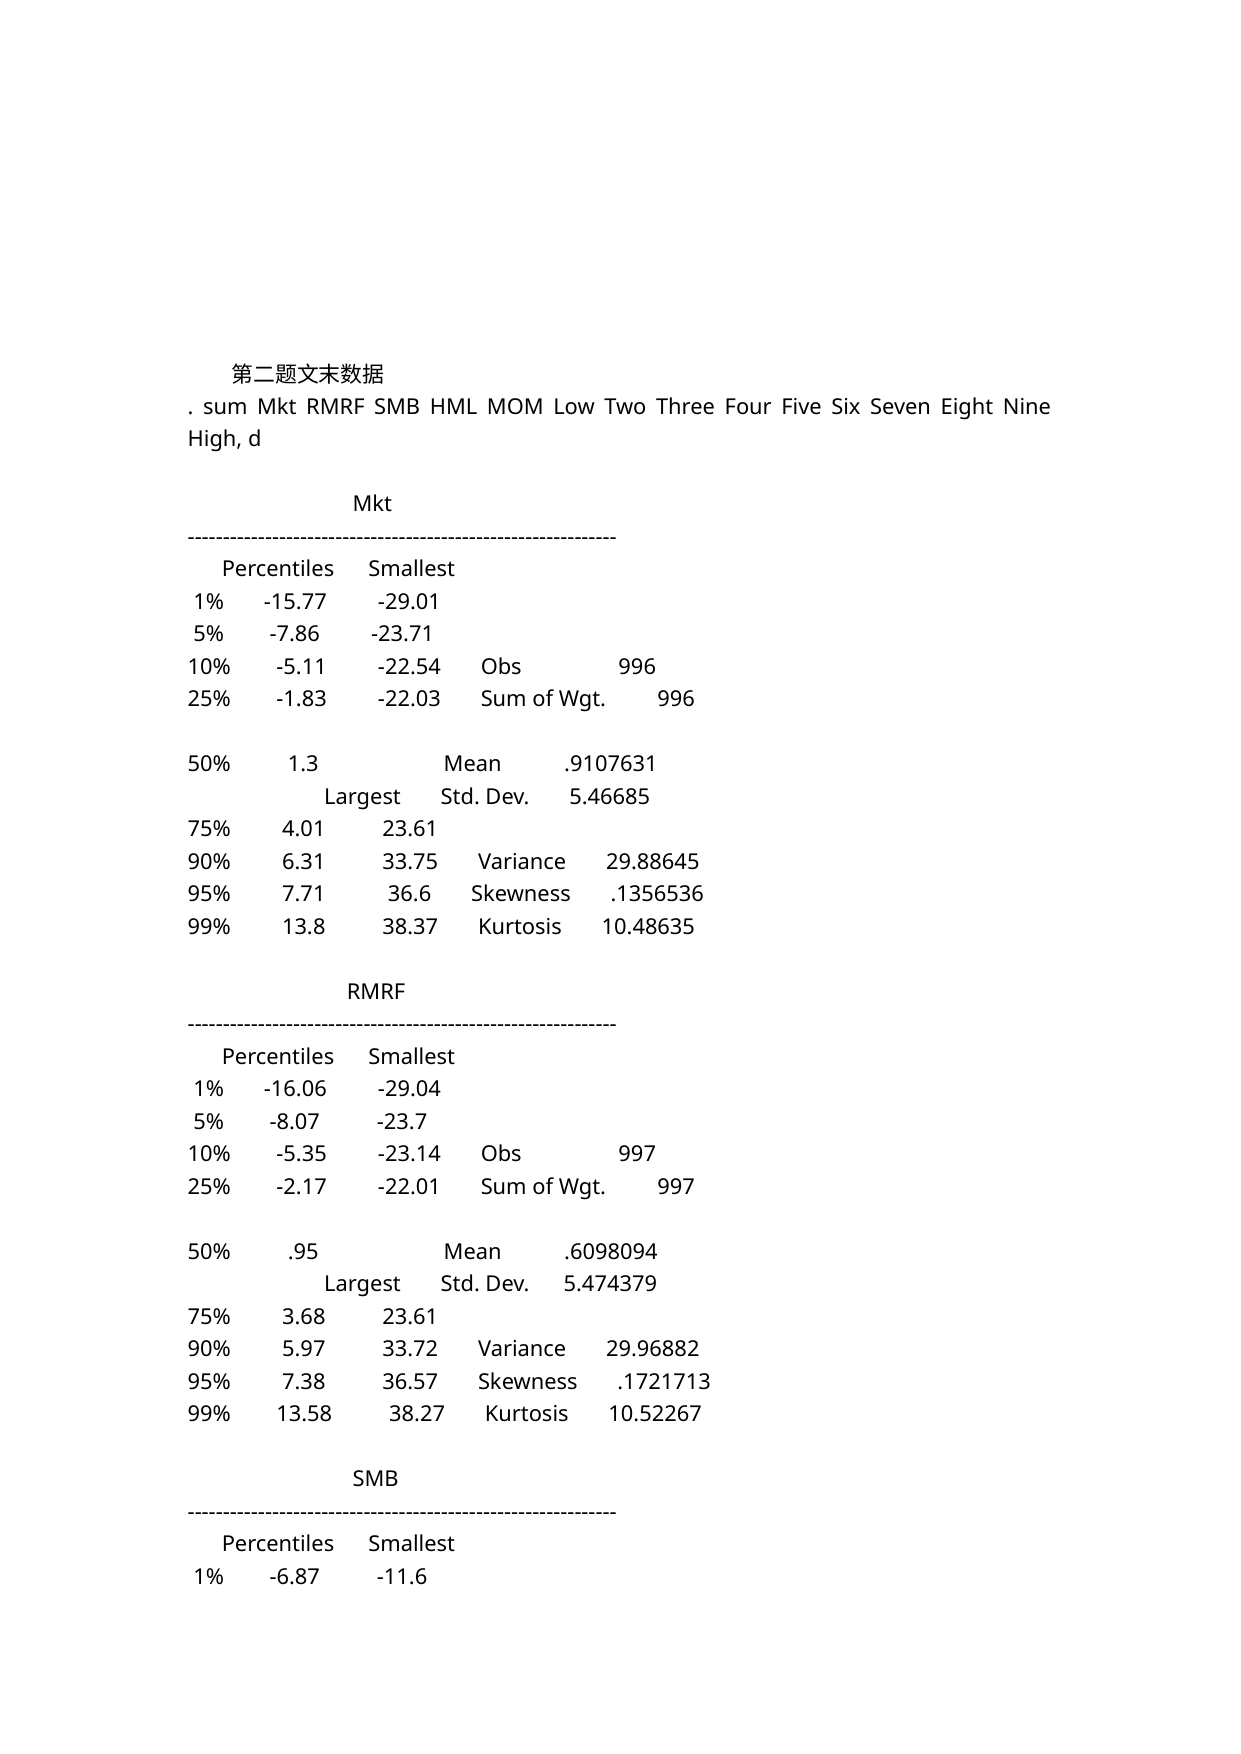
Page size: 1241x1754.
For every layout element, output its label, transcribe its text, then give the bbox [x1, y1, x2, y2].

text 90% 5.97 33.72 Variance 29.96882 [187, 1332, 1053, 1364]
text 99% 13.8 38.37 Kurtosis 10.48635 [187, 909, 1053, 942]
text 99% 13.58 38.27 Kurtosis 10.52267 [187, 1397, 1053, 1429]
text 1% -15.77 -29.01 [187, 584, 1053, 617]
text Percentiles Smallest [187, 1039, 1053, 1072]
text 10% -5.35 -23.14 Obs 997 [187, 1137, 1053, 1169]
text 10% -5.11 -22.54 Obs 996 [187, 649, 1053, 682]
text 1% -16.06 -29.04 [187, 1072, 1053, 1104]
text 50% 1.3 Mean .9107631 [187, 747, 1053, 779]
text 5% -7.86 -23.71 [187, 617, 1053, 649]
text ------------------------------------------------------------- [187, 1007, 1053, 1039]
text 75% 3.68 23.61 [187, 1299, 1053, 1332]
text Percentiles Smallest [187, 552, 1053, 584]
text ------------------------------------------------------------- [187, 519, 1053, 552]
text Largest Std. Dev. 5.46685 [187, 779, 1053, 812]
text 50% .95 Mean .6098094 [187, 1234, 1053, 1267]
text Mkt [187, 487, 1053, 519]
text RMRF [187, 974, 1053, 1007]
text 25% -1.83 -22.03 Sum of Wgt. 996 [187, 682, 1053, 714]
text 95% 7.38 36.57 Skewness .1721713 [187, 1364, 1053, 1397]
text 1% -6.87 -11.6 [187, 1559, 1053, 1592]
text 95% 7.71 36.6 Skewness .1356536 [187, 877, 1053, 909]
text 25% -2.17 -22.01 Sum of Wgt. 997 [187, 1169, 1053, 1202]
text ------------------------------------------------------------- [187, 1494, 1053, 1527]
text 5% -8.07 -23.7 [187, 1104, 1053, 1137]
text 90% 6.31 33.75 Variance 29.88645 [187, 844, 1053, 877]
text Percentiles Smallest [187, 1527, 1053, 1559]
text 第二题文末数据 [187, 357, 1053, 389]
text SMB [187, 1462, 1053, 1494]
text Largest Std. Dev. 5.474379 [187, 1267, 1053, 1299]
text 75% 4.01 23.61 [187, 812, 1053, 844]
text . sum Mkt RMRF SMB HML MOM Low Two Three Four Five Six Seven Eight Nine High, d [187, 389, 1053, 454]
